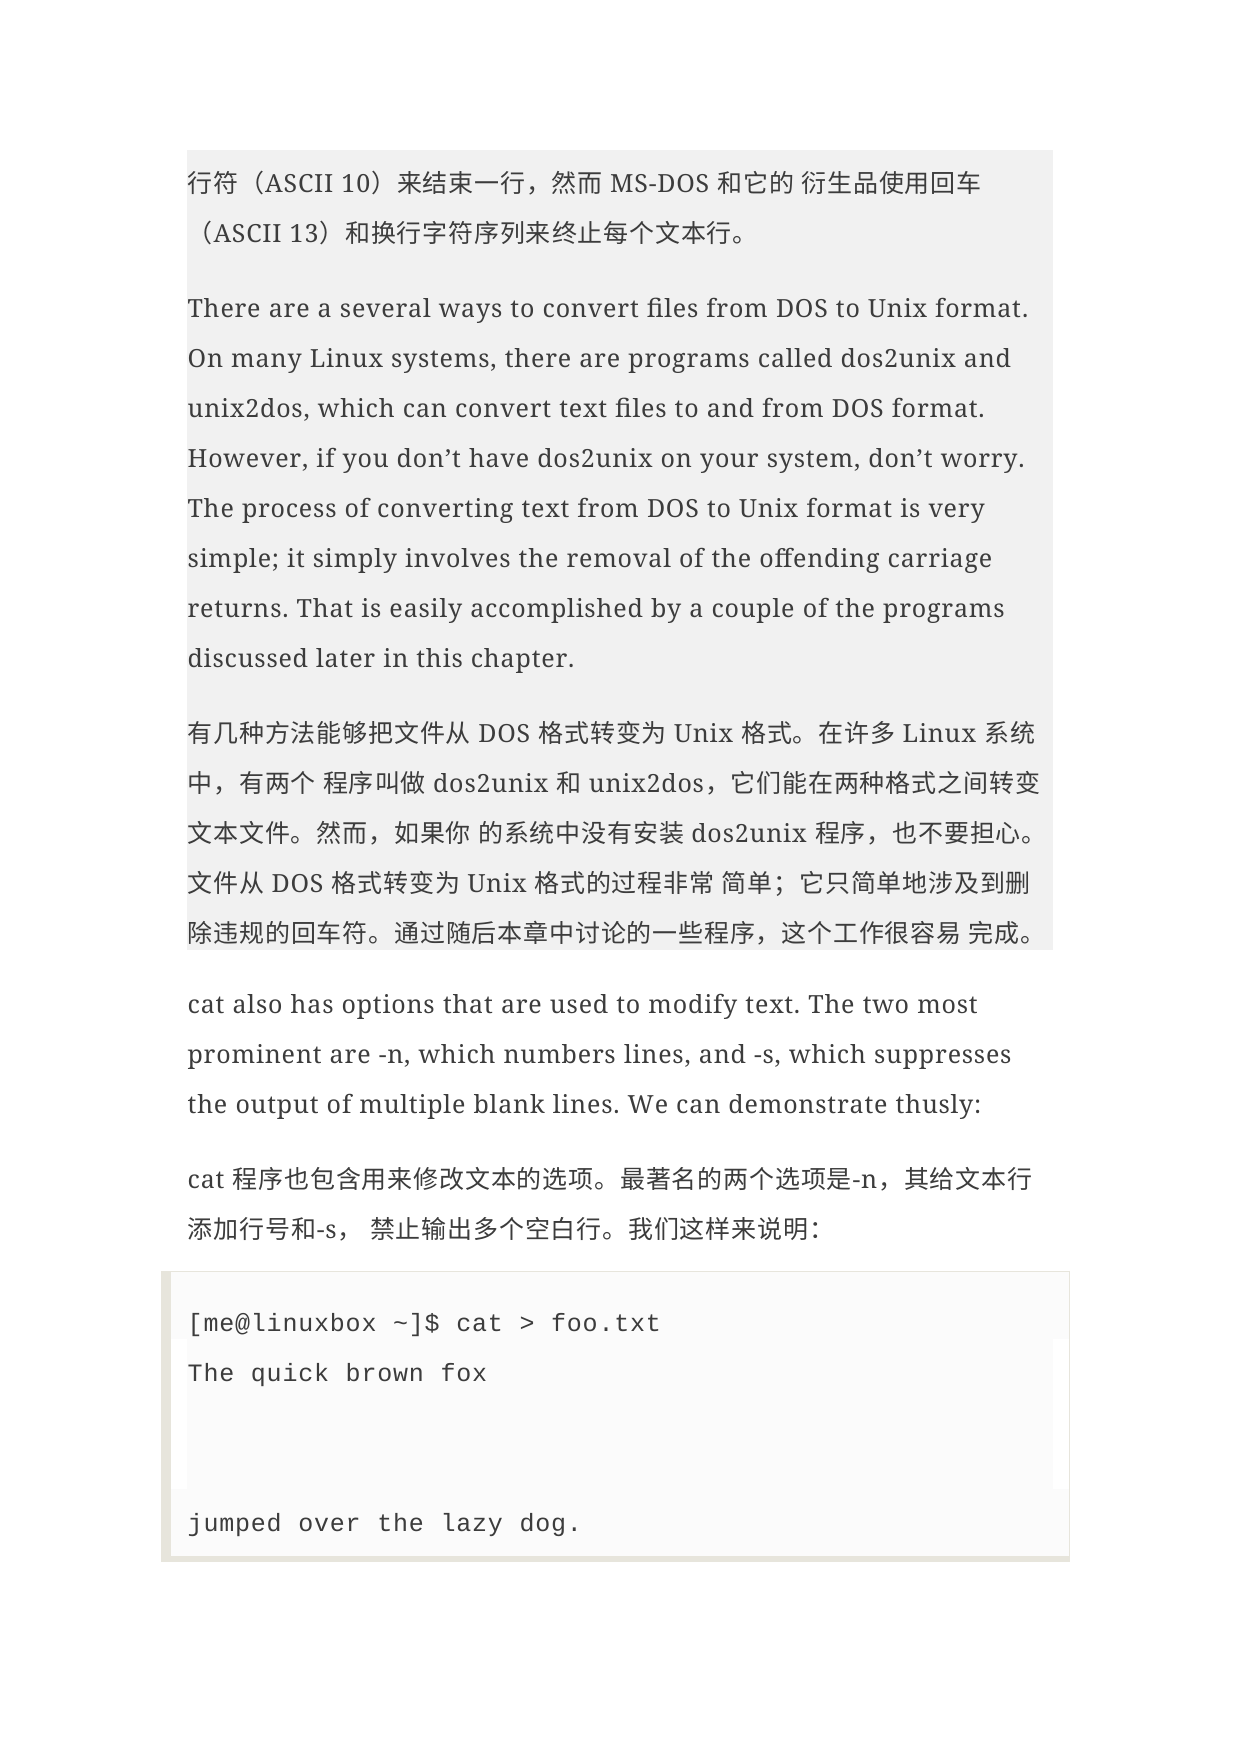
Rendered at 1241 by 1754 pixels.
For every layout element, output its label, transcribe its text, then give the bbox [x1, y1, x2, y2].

text There are a several ways to convert files from DOS to Unix format. On many Linux systems, there are programs called dos2unix and unix2dos, which can convert text files to and from DOS format. However, if you don’t have dos2unix on your system, don’t worry. The process of converting text from DOS to Unix format is very simple; it simply involves the removal of the offending carriage returns. That is easily accomplished by a couple of the programs discussed later in this chapter. [187, 275, 1053, 675]
text [me@linuxbox ~]$ cat > foo.txt [171, 1272, 1069, 1339]
text 有几种方法能够把文件从 DOS 格式转变为 Unix 格式。在许多 Linux 系统中，有两个 程序叫做 dos2unix 和 unix2dos，它们能在两种格式之间转变文本文件。然而，如果你 的系统中没有安装 dos2unix 程序，也不要担心。文件从 DOS 格式转变为 Unix 格式的过程非常 简单；它只简单地涉及到删除违规的回车符。通过随后本章中讨论的一些程序，这个工作很容易 完成。 [187, 700, 1053, 950]
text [187, 150, 1053, 250]
text jumped over the lazy dog. [171, 1471, 1069, 1556]
text cat also has options that are used to modify text. The two most prominent are -n, which numbers lines, and -s, which suppresses the output of multiple blank lines. We can demonstrate thusly: [187, 971, 1053, 1121]
text cat 程序也包含用来修改文本的选项。最著名的两个选项是-n，其给文本行添加行号和-s， 禁止输出多个空白行。我们这样来说明： [187, 1146, 1053, 1246]
text The quick brown fox [187, 1339, 1053, 1389]
